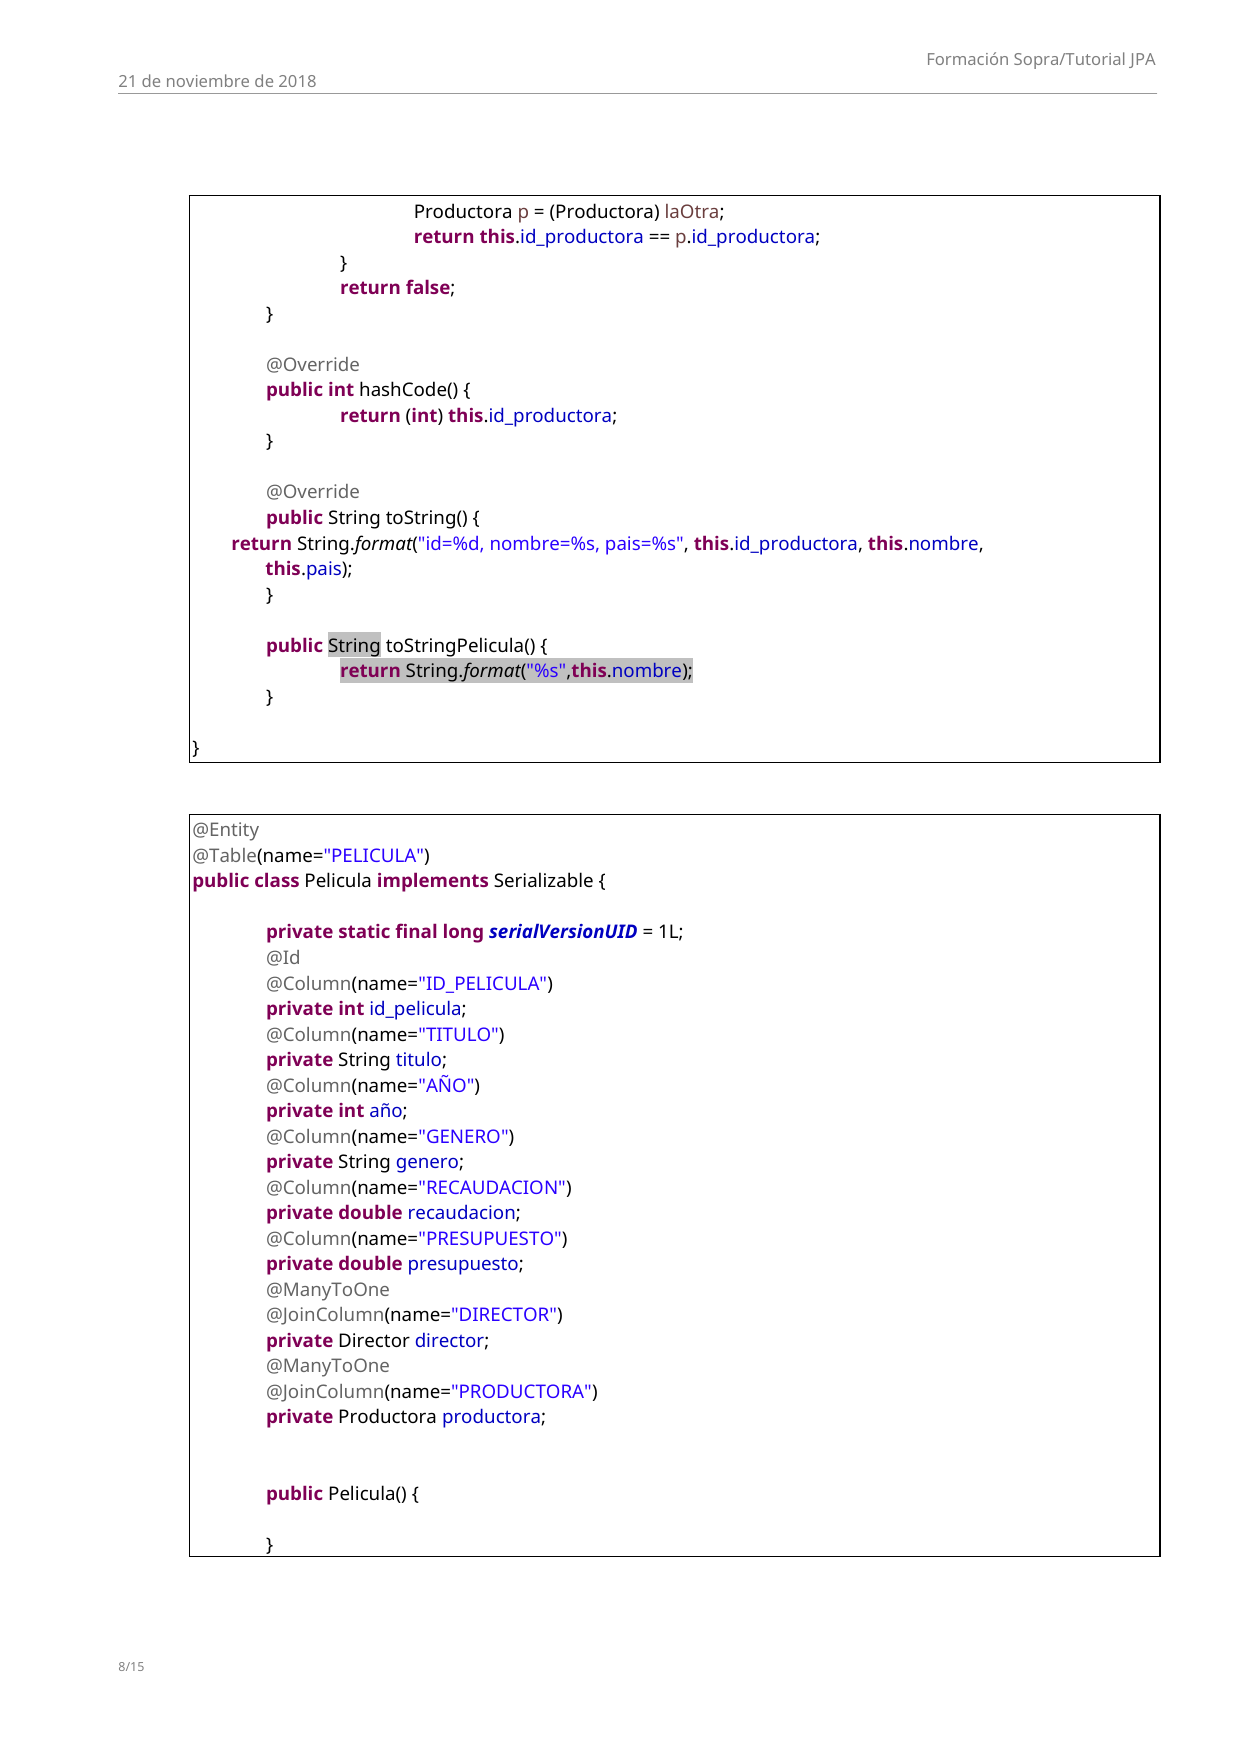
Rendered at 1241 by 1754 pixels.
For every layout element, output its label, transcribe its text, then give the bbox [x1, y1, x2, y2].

text private int año; [190, 1094, 1159, 1120]
text @ManyToOne [190, 1273, 1159, 1298]
text } [190, 246, 1159, 271]
text @Override [190, 348, 1159, 373]
text @JoinColumn(name="DIRECTOR") [190, 1298, 1159, 1324]
text private Director director; [190, 1324, 1159, 1349]
text private static final long serialVersionUID = 1L; [190, 916, 1159, 941]
text @Id [190, 941, 1159, 967]
text @Column(name="TITULO") [190, 1018, 1159, 1043]
text private double presupuesto; [190, 1247, 1159, 1273]
text public String toStringPelicula() { [190, 629, 1159, 654]
text private int id_pelicula; [190, 992, 1159, 1018]
text return this.id_productora == p.id_productora; [190, 220, 1159, 246]
text private Productora productora; [190, 1401, 1159, 1429]
text } [190, 1528, 1159, 1556]
text return String.format("%s",this.nombre); [190, 654, 1159, 680]
text } [190, 424, 1159, 453]
text private double recaudacion; [190, 1196, 1159, 1222]
text @Column(name="ID_PELICULA") [190, 967, 1159, 992]
text public int hashCode() { [190, 373, 1159, 399]
text @Column(name="PRESUPUESTO") [190, 1222, 1159, 1247]
text Productora p = (Productora) laOtra; [190, 196, 1159, 220]
text @Table(name="PELICULA") [190, 839, 1159, 865]
text @Entity [190, 815, 1159, 839]
text public Pelicula() { [190, 1477, 1159, 1506]
text private String titulo; [190, 1043, 1159, 1069]
text public String toString() { [190, 501, 1159, 527]
text @Override [190, 476, 1159, 501]
text } [190, 731, 1159, 762]
text public class Pelicula implements Serializable { [190, 865, 1159, 893]
text } [190, 680, 1159, 708]
text private String genero; [190, 1145, 1159, 1171]
text @Column(name="RECAUDACION") [190, 1171, 1159, 1196]
text this.pais); [190, 552, 1159, 578]
text return String.format("id=%d, nombre=%s, pais=%s", this.id_productora, this.nombre, [190, 527, 1159, 552]
text @JoinColumn(name="PRODUCTORA") [190, 1375, 1159, 1401]
text return false; [190, 271, 1159, 297]
text @Column(name="AÑO") [190, 1069, 1159, 1094]
text } [190, 578, 1159, 606]
text @ManyToOne [190, 1349, 1159, 1375]
text @Column(name="GENERO") [190, 1120, 1159, 1145]
text } [190, 297, 1159, 326]
text return (int) this.id_productora; [190, 399, 1159, 424]
